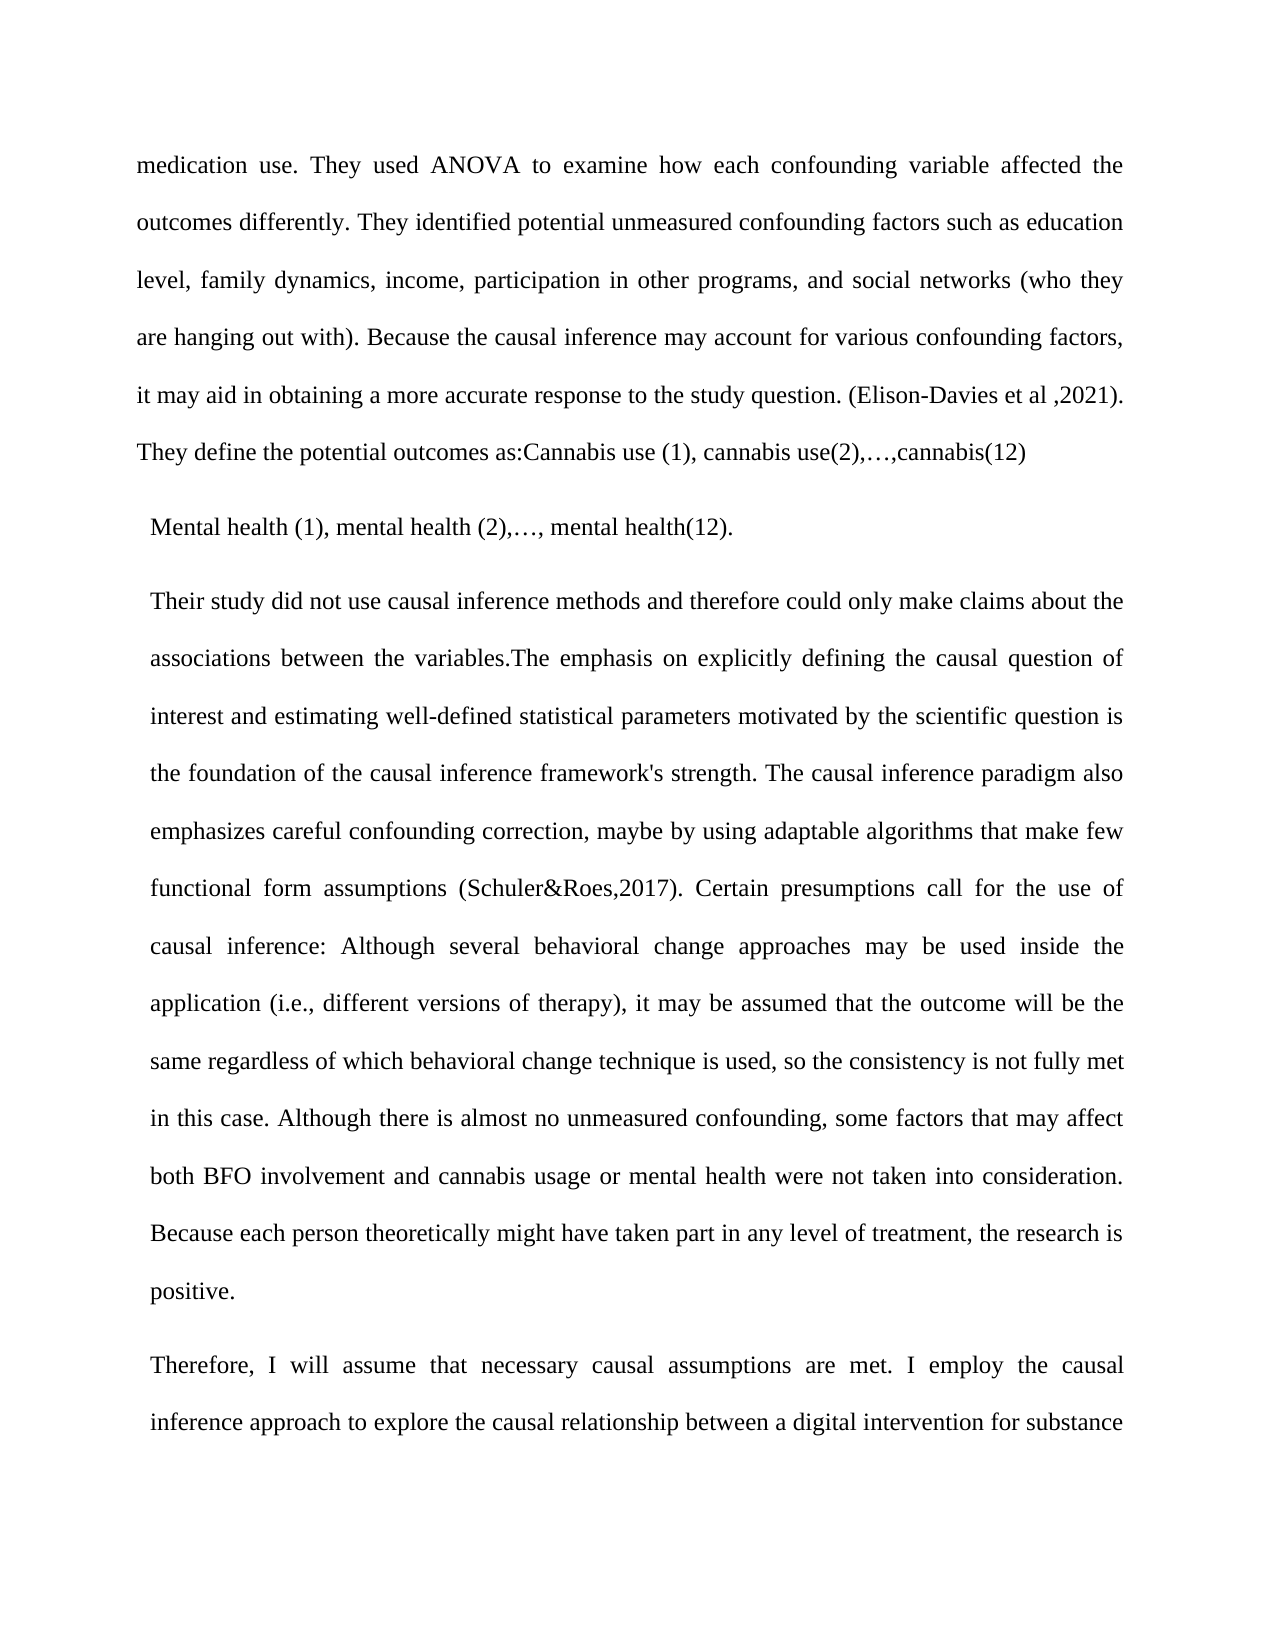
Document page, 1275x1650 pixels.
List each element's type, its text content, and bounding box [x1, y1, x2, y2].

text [136, 150, 1125, 466]
text Their study did not use causal inference methods and therefore could only make claims about the associations between the variables.The emphasis on explicitly defining the causal question of interest and estimating well-defined statistical parameters motivated by the scientific question is the foundation of the causal inference framework's strength. The causal inference paradigm also emphasizes careful confounding correction, maybe by using adaptable algorithms that make few functional form assumptions (Schuler&Roes,2017). Certain presumptions call for the use of causal inference: Although several behavioral change approaches may be used inside the application (i.e., different versions of therapy), it may be assumed that the outcome will be the same regardless of which behavioral change technique is used, so the consistency is not fully met in this case. Although there is almost no unmeasured confounding, some factors that may affect both BFO involvement and cannabis usage or mental health were not taken into consideration. Because each person theoretically might have taken part in any level of treatment, the research is positive. [150, 586, 1125, 1304]
text Mental health (1), mental health (2),…, mental health(12). [150, 512, 1125, 540]
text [150, 1350, 1125, 1436]
